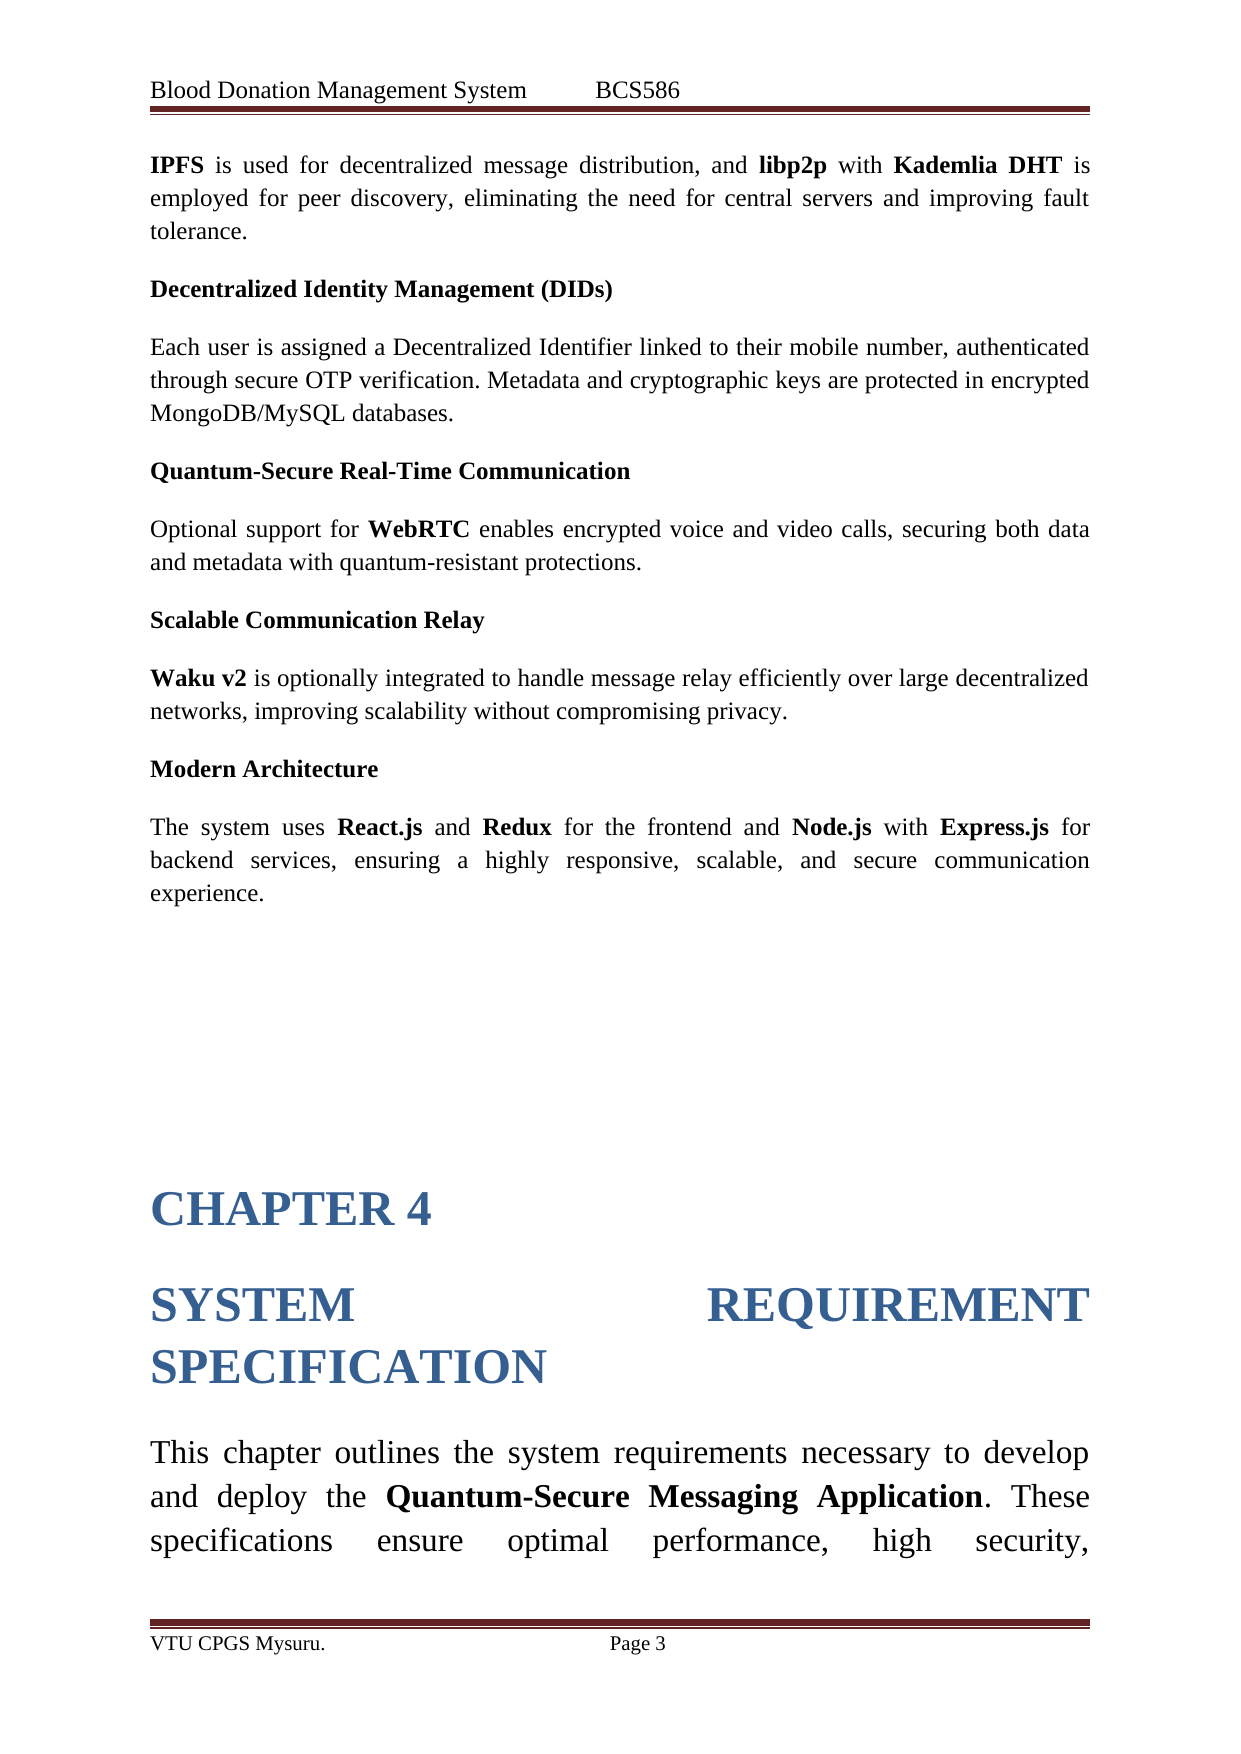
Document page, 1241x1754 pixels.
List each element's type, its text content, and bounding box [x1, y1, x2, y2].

text Each user is assigned a Decentralized Identifier linked to their mobile number, authenticated through secure OTP verification. Metadata and cryptographic keys are protected in encrypted MongoDB/MySQL databases. [150, 332, 1090, 427]
subtitle CHAPTER 4 [150, 1179, 1090, 1236]
text Scalable Communication Relay [150, 605, 1090, 634]
text Quantum-Secure Real-Time Communication [150, 456, 1090, 485]
text IPFS is used for decentralized message distribution, and libp2p with Kademlia DHT is employed for peer discovery, eliminating the need for central servers and improving fault tolerance. [150, 150, 1090, 245]
text The system uses React.js and Redux for the frontend and Node.js with Express.js for backend services, ensuring a highly responsive, scalable, and secure communication experience. [150, 812, 1090, 907]
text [150, 1432, 1090, 1558]
text Optional support for WebRTC enables encrypted voice and video calls, securing both data and metadata with quantum-resistant protections. [150, 514, 1090, 576]
text Waku v2 is optionally integrated to handle message relay efficiently over large decentralized networks, improving scalability without compromising privacy. [150, 663, 1090, 725]
subtitle SYSTEM REQUIREMENT SPECIFICATION [150, 1274, 1090, 1394]
text Modern Architecture [150, 754, 1090, 783]
text Decentralized Identity Management (DIDs) [150, 274, 1090, 303]
